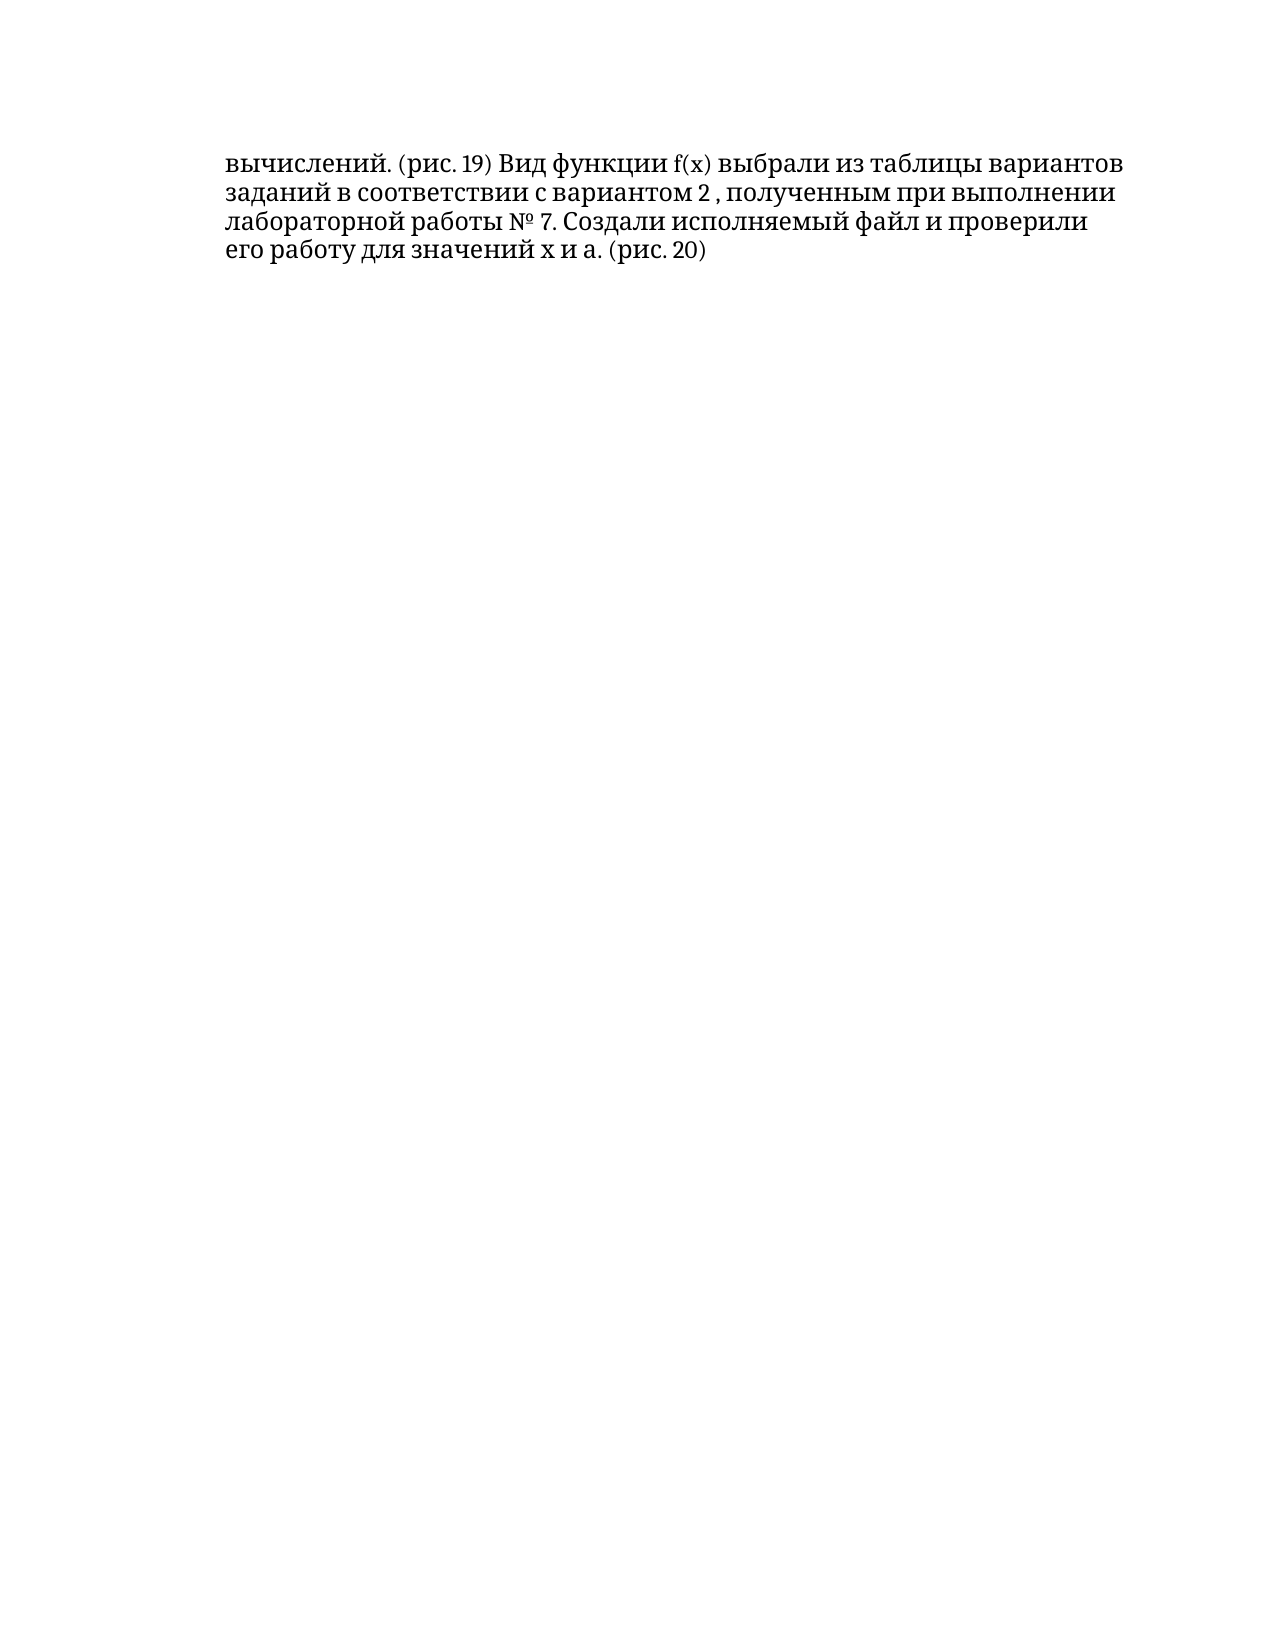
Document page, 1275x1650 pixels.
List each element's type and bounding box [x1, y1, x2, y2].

list [175, 150, 1125, 265]
